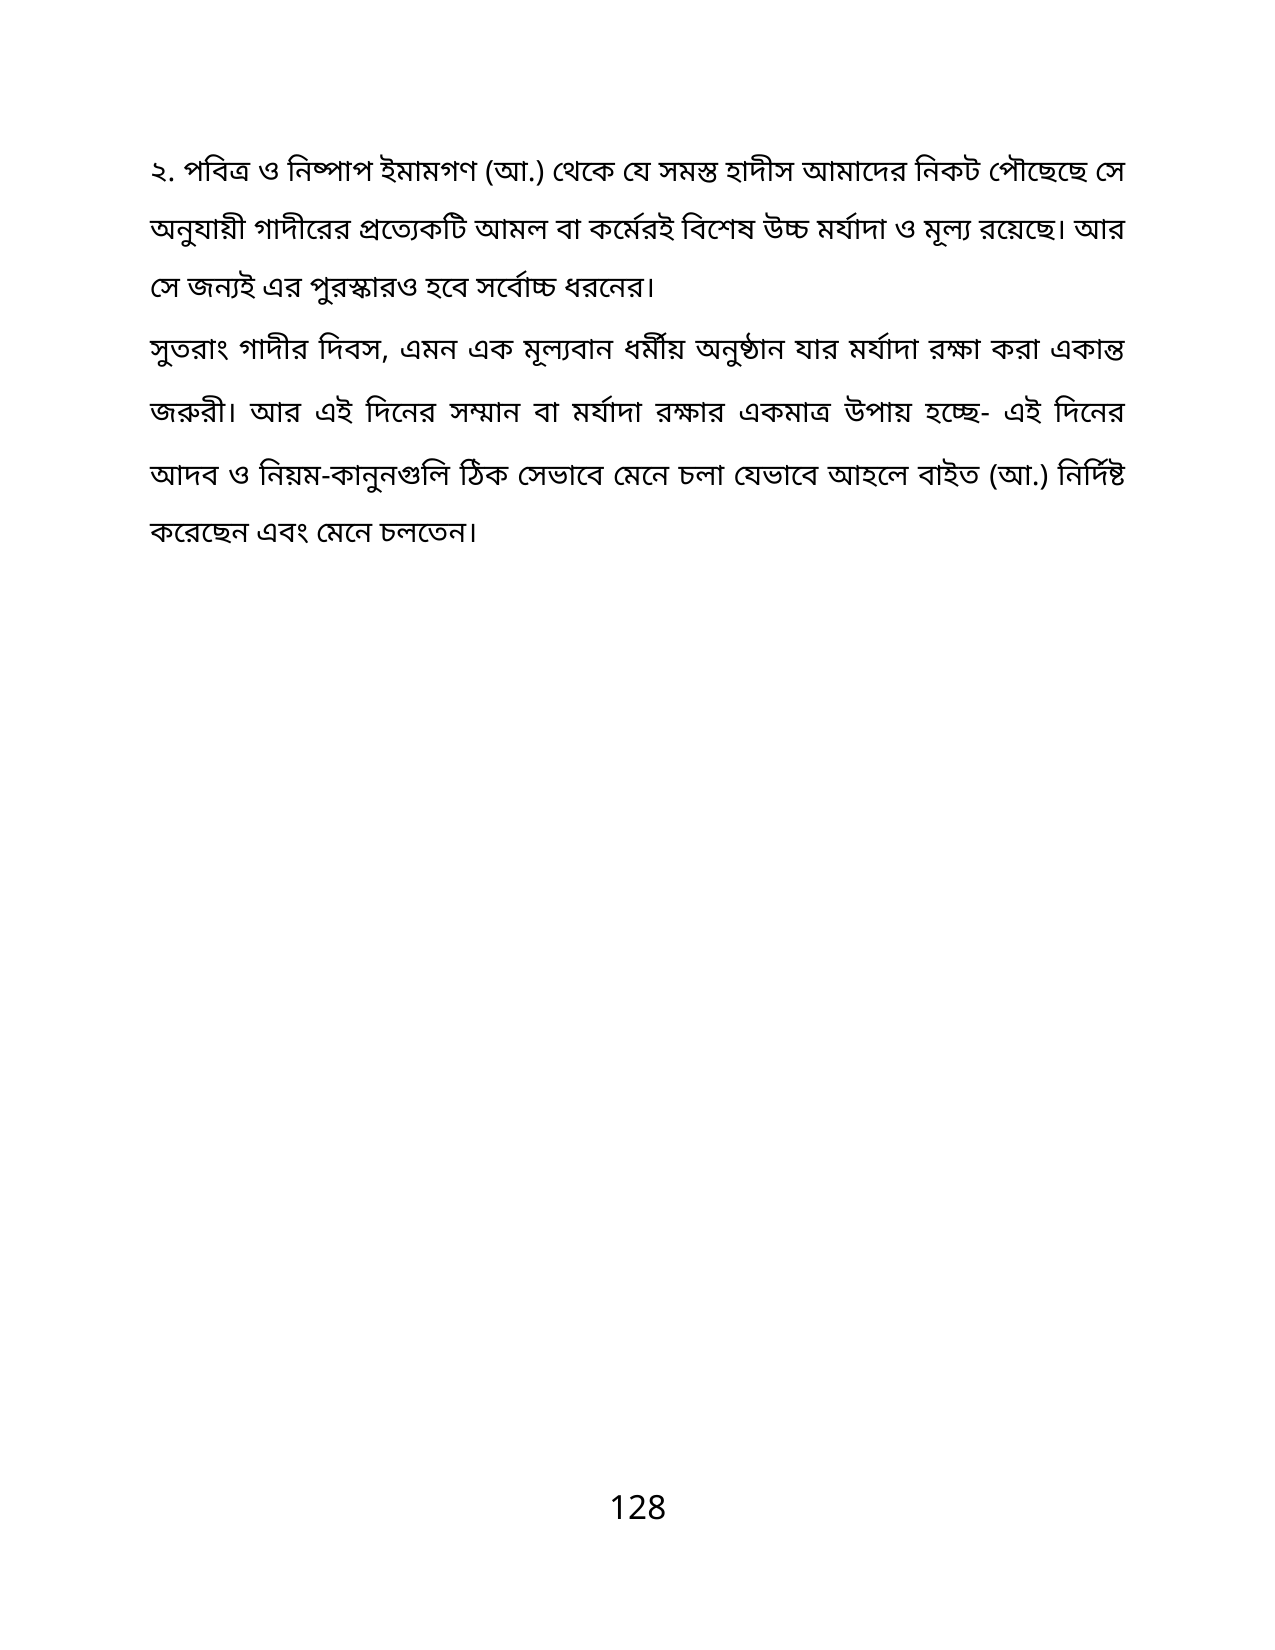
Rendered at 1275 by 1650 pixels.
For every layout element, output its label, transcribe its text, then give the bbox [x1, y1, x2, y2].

text সুতরাং গাদীর দিবস, এমন এক মূল্যবান ধর্মীয় অনুষ্ঠান যার মর্যাদা রক্ষা করা একান্ত জরুরী। আর এই দিনের সম্মান বা মর্যাদা রক্ষার একমাত্র উপায় হচ্ছে- এই দিনের আদব ও নিয়ম-কানুনগুলি ঠিক সেভাবে মেনে চলা যেভাবে আহলে বাইত (আ.) নির্দিষ্ট করেছেন এবং মেনে চলতেন। [150, 328, 1125, 555]
text ২. পবিত্র ও নিষ্পাপ ইমামগণ (আ.) থেকে যে সমস্ত হাদীস আমাদের নিকট পৌছেছে সে অনুযায়ী গাদীরের প্রত্যেকটি আমল বা কর্মেরই বিশেষ উচ্চ মর্যাদা ও মূল্য রয়েছে। আর সে জন্যই এর পুরস্কারও হবে সর্বোচ্চ ধরনের। [150, 150, 1125, 309]
